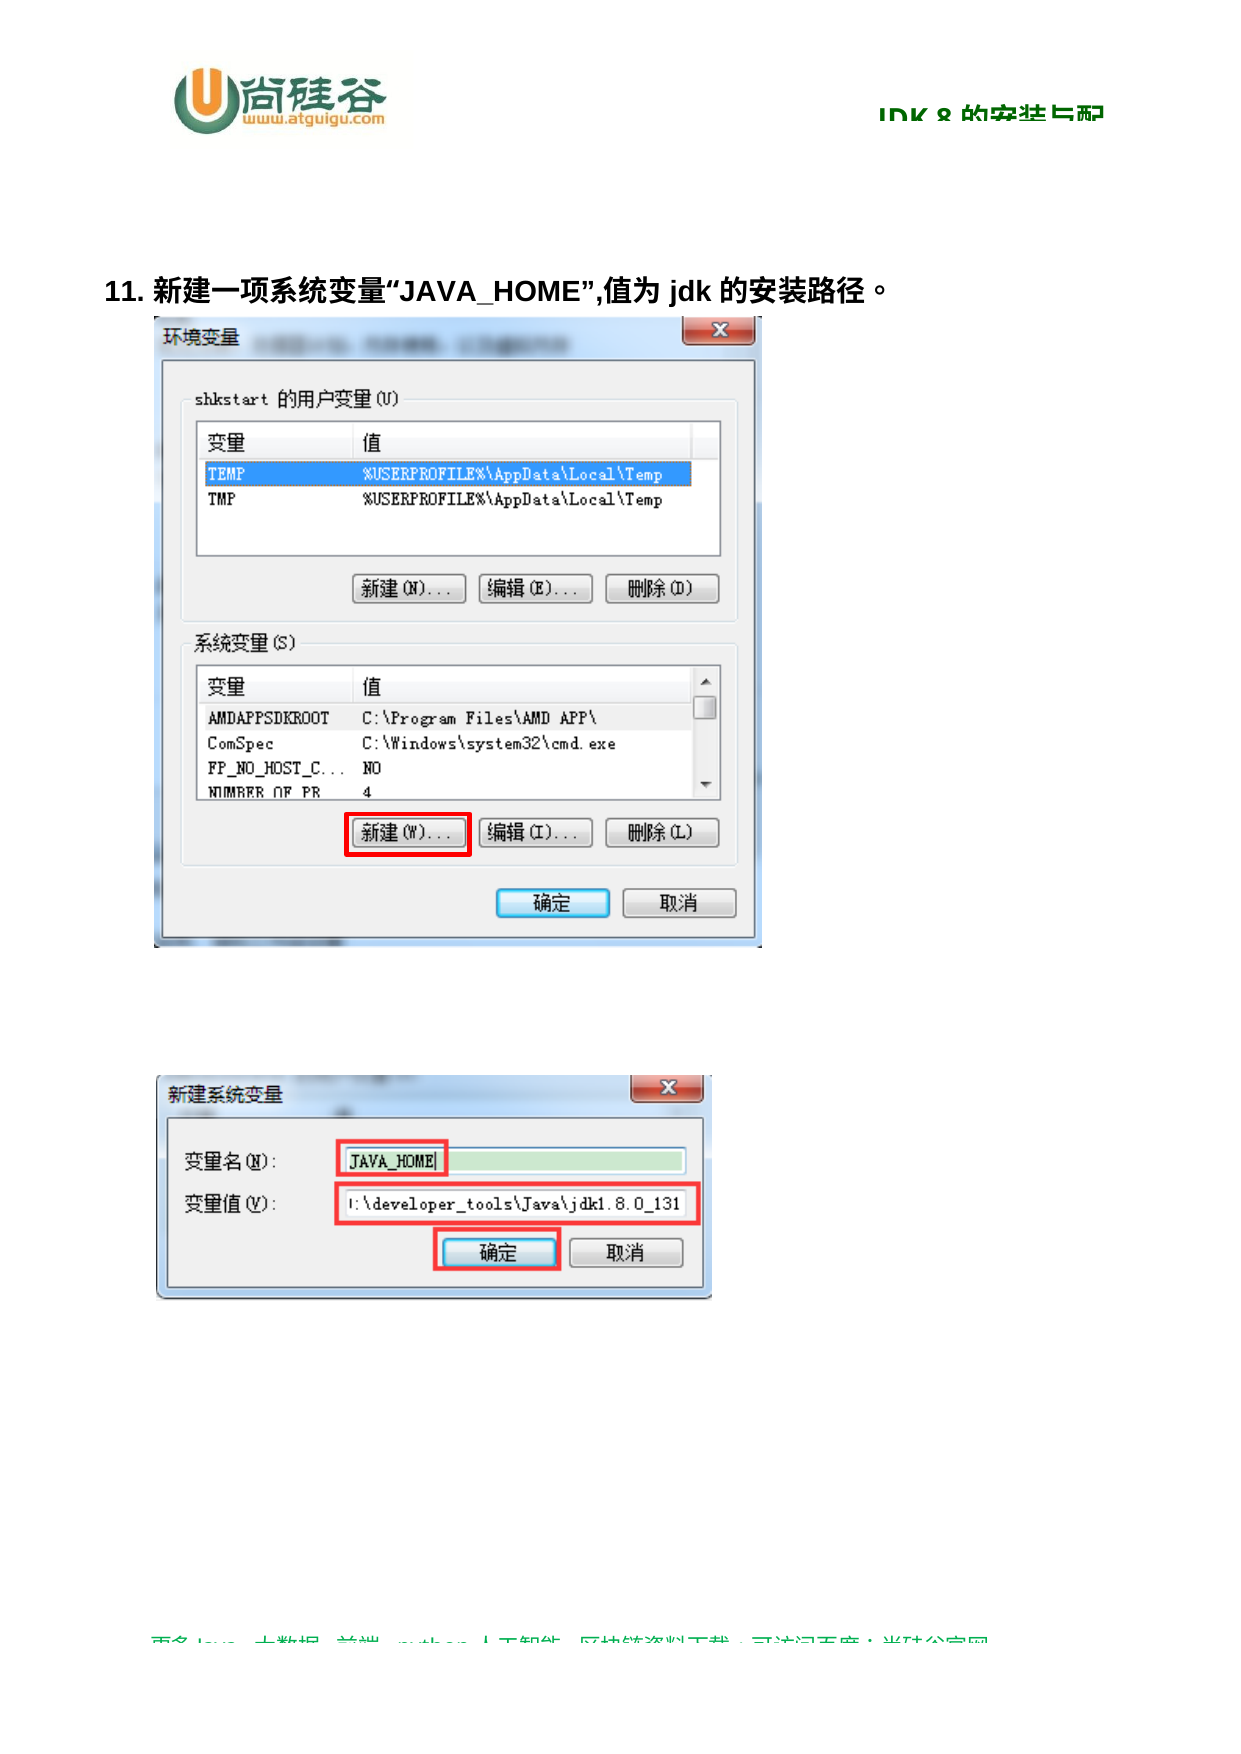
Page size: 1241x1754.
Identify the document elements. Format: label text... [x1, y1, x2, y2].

picture [154, 316, 762, 948]
picture [169, 50, 414, 149]
picture [156, 1075, 712, 1301]
subtitle 11. 新建一项系统变量“JAVA_HOME”,值为 jdk 的安装路径。 [104, 270, 1155, 310]
